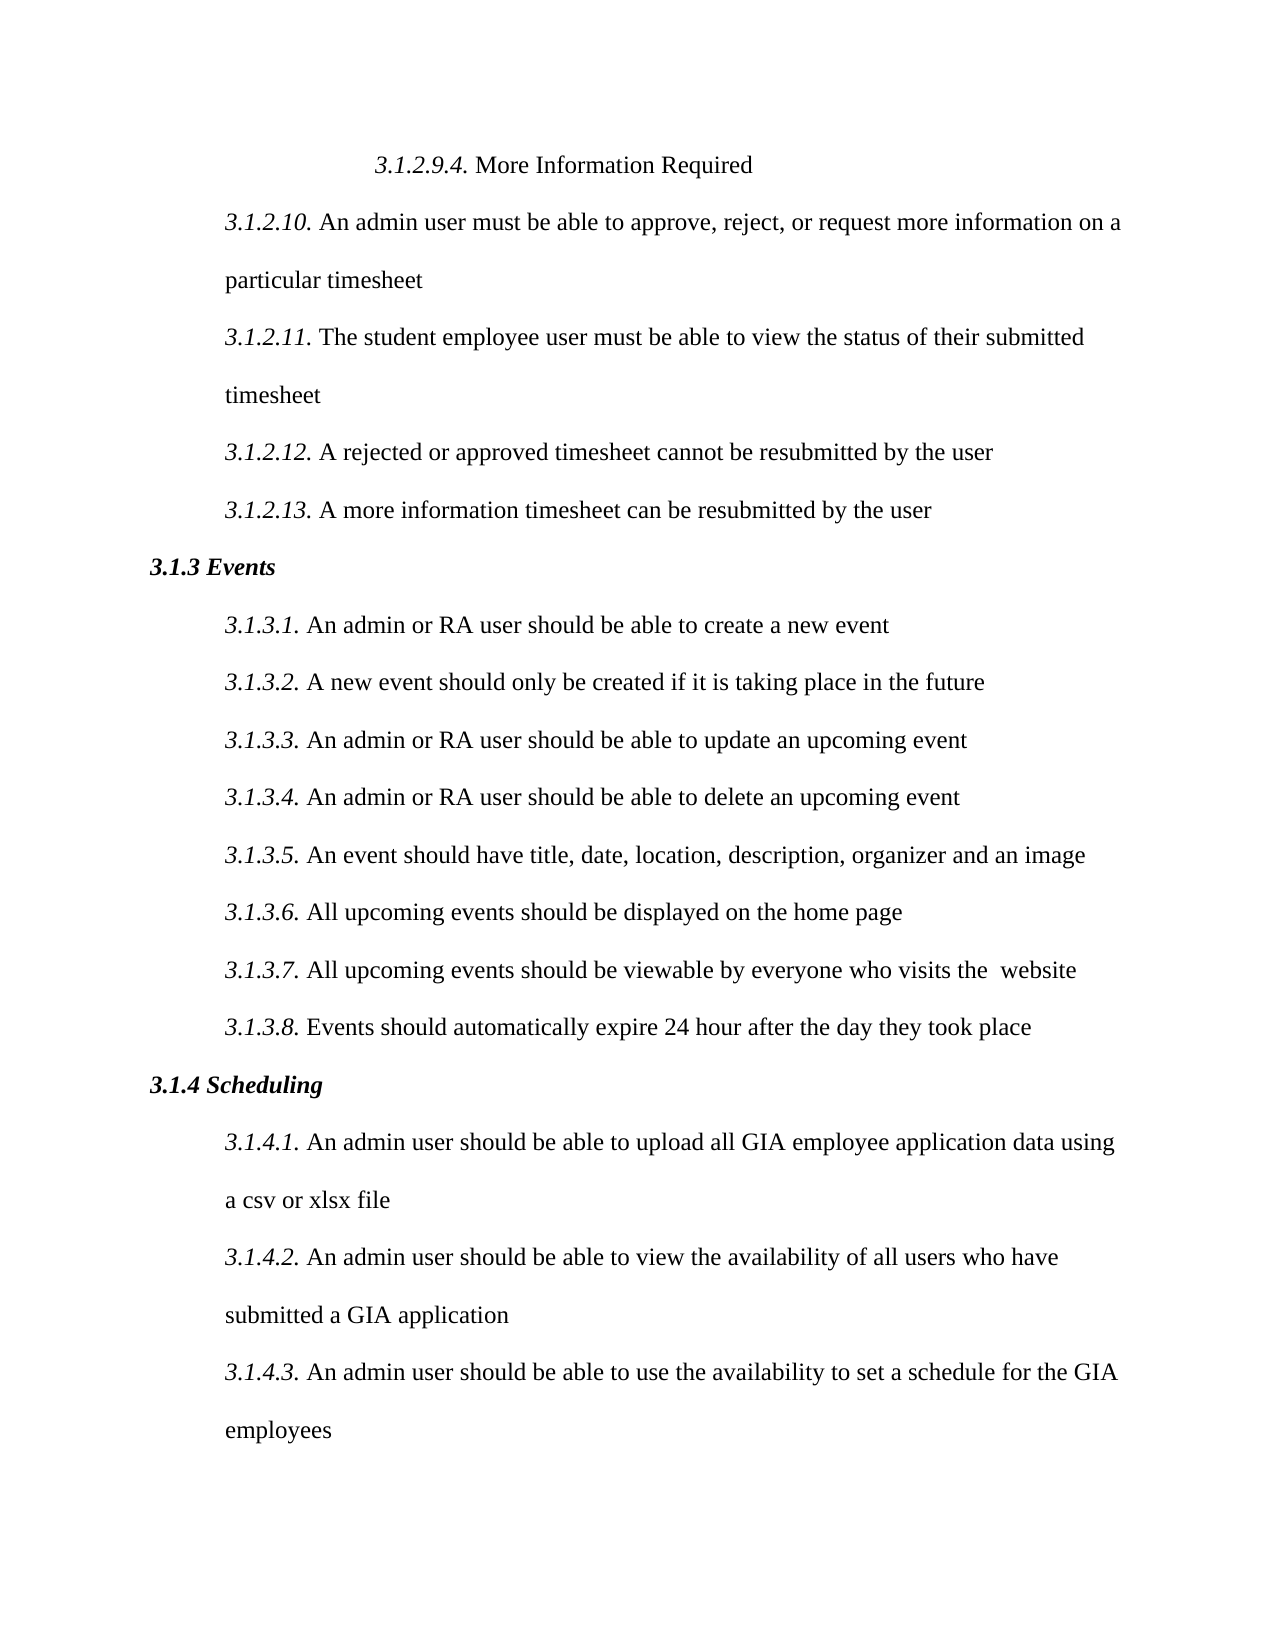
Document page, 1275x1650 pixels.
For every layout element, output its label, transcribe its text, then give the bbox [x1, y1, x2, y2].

text 3.1.3.4. An admin or RA user should be able to delete an upcoming event [225, 782, 1125, 811]
text 3.1.3.7. All upcoming events should be viewable by everyone who visits the website [225, 955, 1125, 984]
text 3.1.3.3. An admin or RA user should be able to update an upcoming event [225, 725, 1125, 754]
subtitle 3.1.4 Scheduling [150, 1070, 1125, 1099]
text 3.1.3.5. An event should have title, date, location, description, organizer and an image [225, 840, 1125, 869]
text 3.1.4.3. An admin user should be able to use the availability to set a schedule for the GIA employees [225, 1357, 1125, 1444]
text 3.1.4.1. An admin user should be able to upload all GIA employee application data using a csv or xlsx file [225, 1127, 1125, 1214]
subtitle 3.1.3 Events [150, 552, 1125, 581]
text 3.1.4.2. An admin user should be able to view the availability of all users who have submitted a GIA application [225, 1242, 1125, 1329]
text 3.1.3.6. All upcoming events should be displayed on the home page [225, 897, 1125, 926]
text 3.1.2.11. The student employee user must be able to view the status of their submitted timesheet [225, 322, 1125, 409]
text 3.1.3.1. An admin or RA user should be able to create a new event [225, 610, 1125, 639]
text 3.1.2.13. A more information timesheet can be resubmitted by the user [225, 495, 1125, 524]
text 3.1.2.9.4. More Information Required [225, 150, 1125, 179]
text 3.1.3.2. A new event should only be created if it is taking place in the future [225, 667, 1125, 696]
text 3.1.3.8. Events should automatically expire 24 hour after the day they took place [225, 1012, 1125, 1041]
text 3.1.2.12. A rejected or approved timesheet cannot be resubmitted by the user [225, 437, 1125, 466]
text 3.1.2.10. An admin user must be able to approve, reject, or request more information on a particular timesheet [225, 207, 1125, 294]
